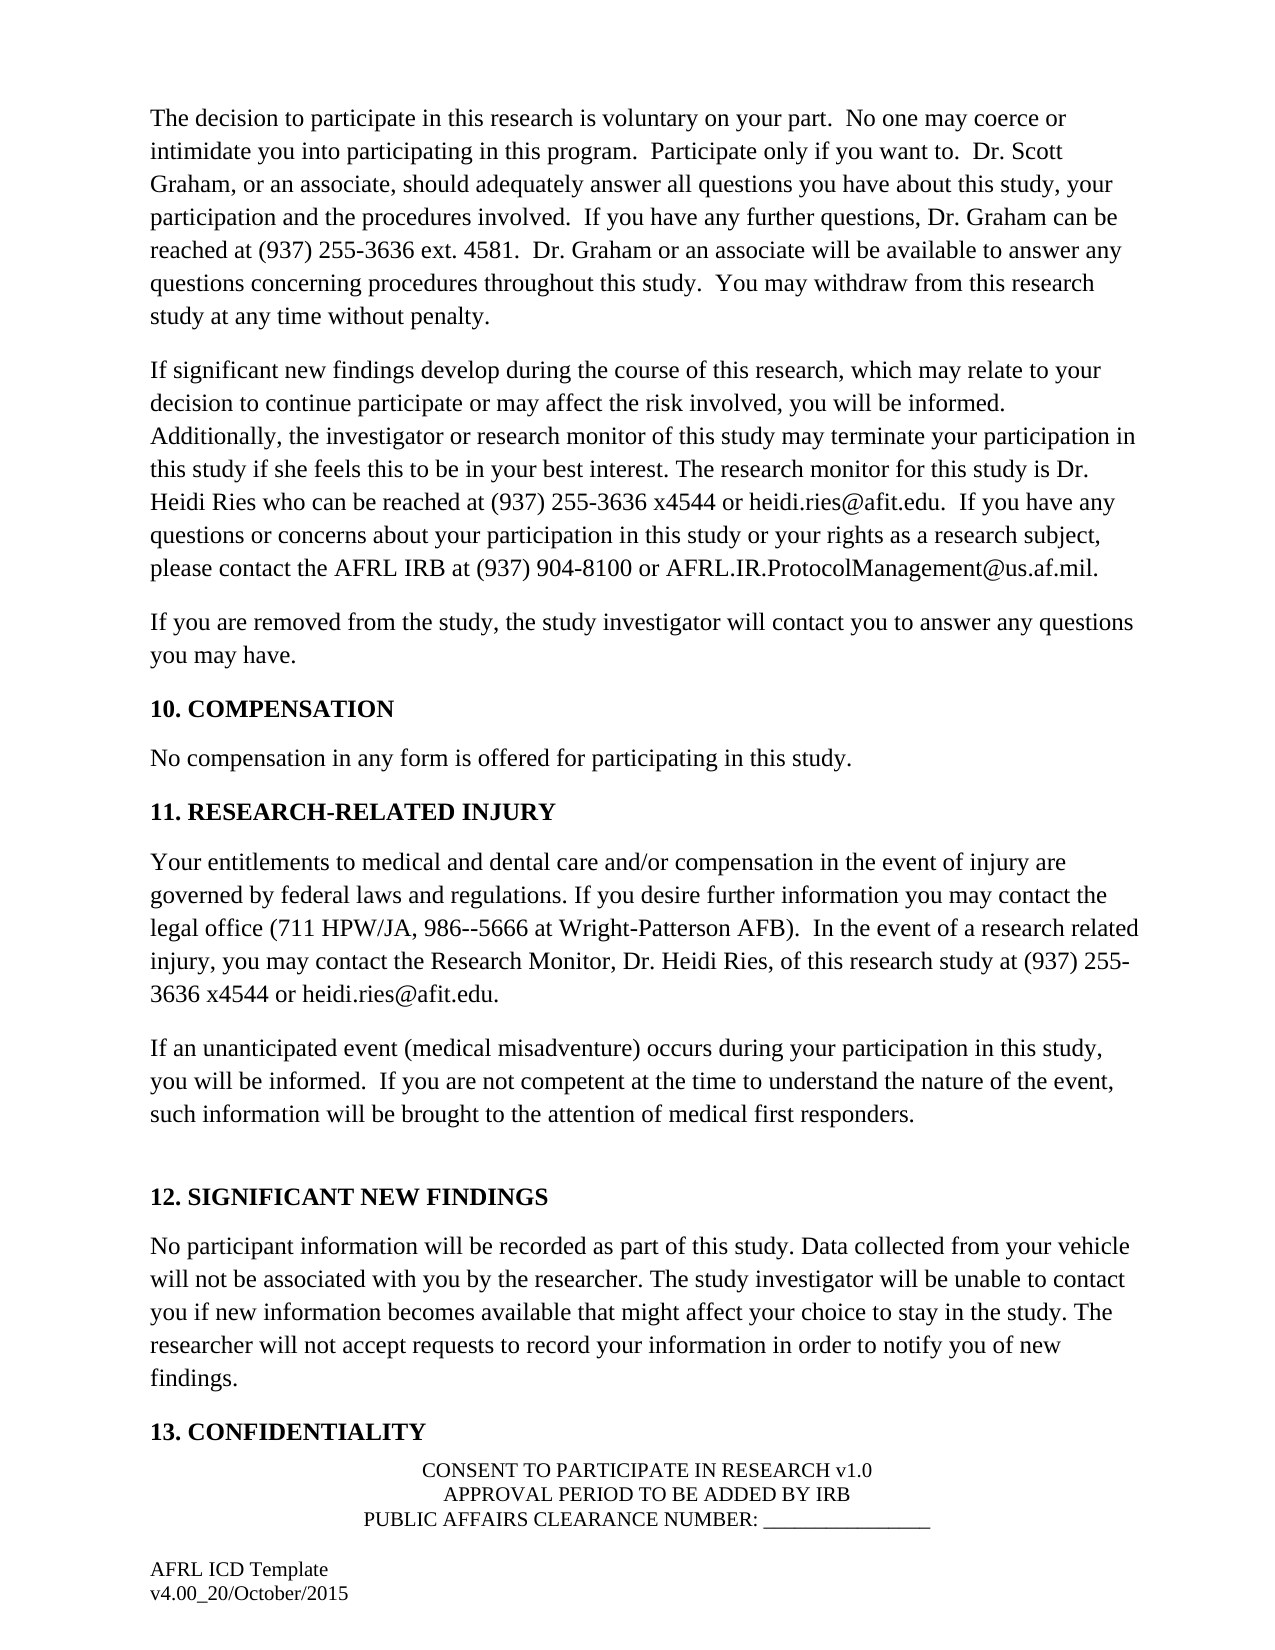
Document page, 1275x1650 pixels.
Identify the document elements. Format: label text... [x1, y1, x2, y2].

list CONFIDENTIALITY [150, 1417, 1144, 1446]
text No compensation in any form is offered for participating in this study. [150, 743, 1144, 772]
text The decision to participate in this research is voluntary on your part. No one may coerce or intimidate you into participating in this program. Participate only if you want to. Dr. Scott Graham, or an associate, should adequately answer all questions you have about this study, your participation and the procedures involved. If you have any further questions, Dr. Graham can be reached at (937) 255-3636 ext. 4581. Dr. Graham or an associate will be available to answer any questions concerning procedures throughout this study. You may withdraw from this research study at any time without penalty. [150, 103, 1144, 330]
list SIGNIFICANT NEW FINDINGS [150, 1182, 1144, 1210]
text Your entitlements to medical and dental care and/or compensation in the event of injury are governed by federal laws and regulations. If you desire further information you may contact the legal office (711 HPW/JA, 986--5666 at Wright-Patterson AFB). In the event of a research related injury, you may contact the Research Monitor, Dr. Heidi Ries, of this research study at (937) 255-3636 x4544 or heidi.ries@afit.edu. [150, 847, 1144, 1008]
text If you are removed from the study, the study investigator will contact you to answer any questions you may have. [150, 607, 1144, 669]
text If significant new findings develop during the course of this research, which may relate to your decision to continue participate or may affect the risk involved, you will be informed. Additionally, the investigator or research monitor of this study may terminate your participation in this study if she feels this to be in your best interest. The research monitor for this study is Dr. Heidi Ries who can be reached at (937) 255-3636 x4544 or heidi.ries@afit.edu. If you have any questions or concerns about your participation in this study or your rights as a research subject, please contact the AFRL IRB at (937) 904-8100 or AFRL.IR.ProtocolManagement@us.af.mil. [150, 355, 1144, 582]
list COMPENSATION [150, 694, 1144, 723]
text If an unanticipated event (medical misadventure) occurs during your participation in this study, you will be informed. If you are not competent at the time to understand the nature of the event, such information will be brought to the attention of medical first responders. [150, 1033, 1144, 1128]
list RESEARCH-RELATED INJURY [150, 797, 1144, 826]
text No participant information will be recorded as part of this study. Data collected from your vehicle will not be associated with you by the researcher. The study investigator will be unable to contact you if new information becomes available that might affect your choice to stay in the study. The researcher will not accept requests to record your information in order to notify you of new findings. [150, 1231, 1144, 1392]
